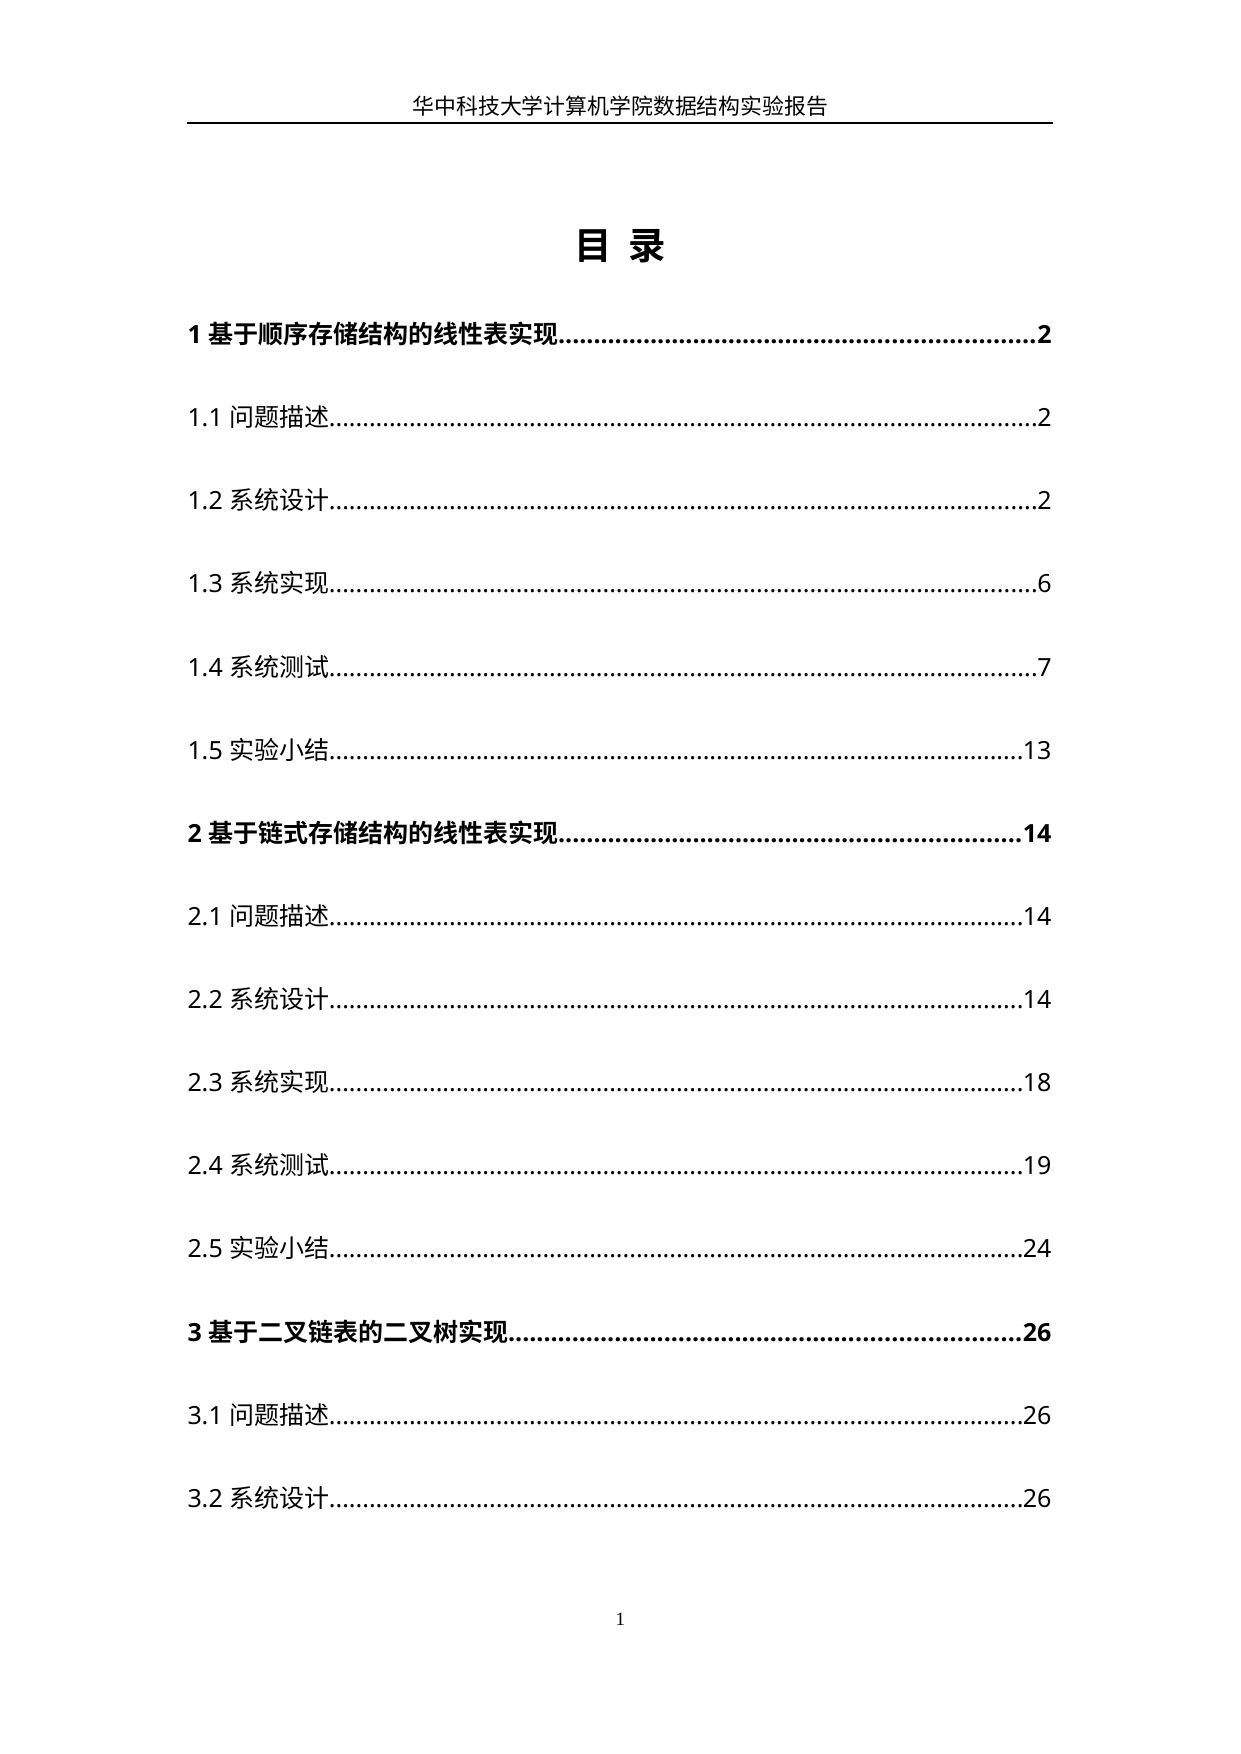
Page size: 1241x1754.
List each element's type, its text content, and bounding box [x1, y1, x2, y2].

text 2.2 系统设计 14 [187, 965, 1053, 1030]
text 2.5 实验小结 24 [187, 1214, 1053, 1279]
text 1.2 系统设计 2 [187, 466, 1053, 531]
text 1 基于顺序存储结构的线性表实现 2 [187, 300, 1053, 365]
text 1.5 实验小结 13 [187, 716, 1053, 781]
text 2.4 系统测试 19 [187, 1131, 1053, 1196]
text 3.2 系统设计 26 [187, 1464, 1053, 1529]
text 3 基于二叉链表的二叉树实现 26 [187, 1298, 1053, 1363]
text 1.3 系统实现 6 [187, 549, 1053, 614]
text 1.1 问题描述 2 [187, 383, 1053, 448]
text 2 基于链式存储结构的线性表实现 14 [187, 799, 1053, 864]
text 1.4 系统测试 7 [187, 633, 1053, 698]
text 2.1 问题描述 14 [187, 882, 1053, 947]
text 3.1 问题描述 26 [187, 1381, 1053, 1446]
subtitle 目 录 [187, 211, 1053, 276]
text 2.3 系统实现 18 [187, 1048, 1053, 1113]
